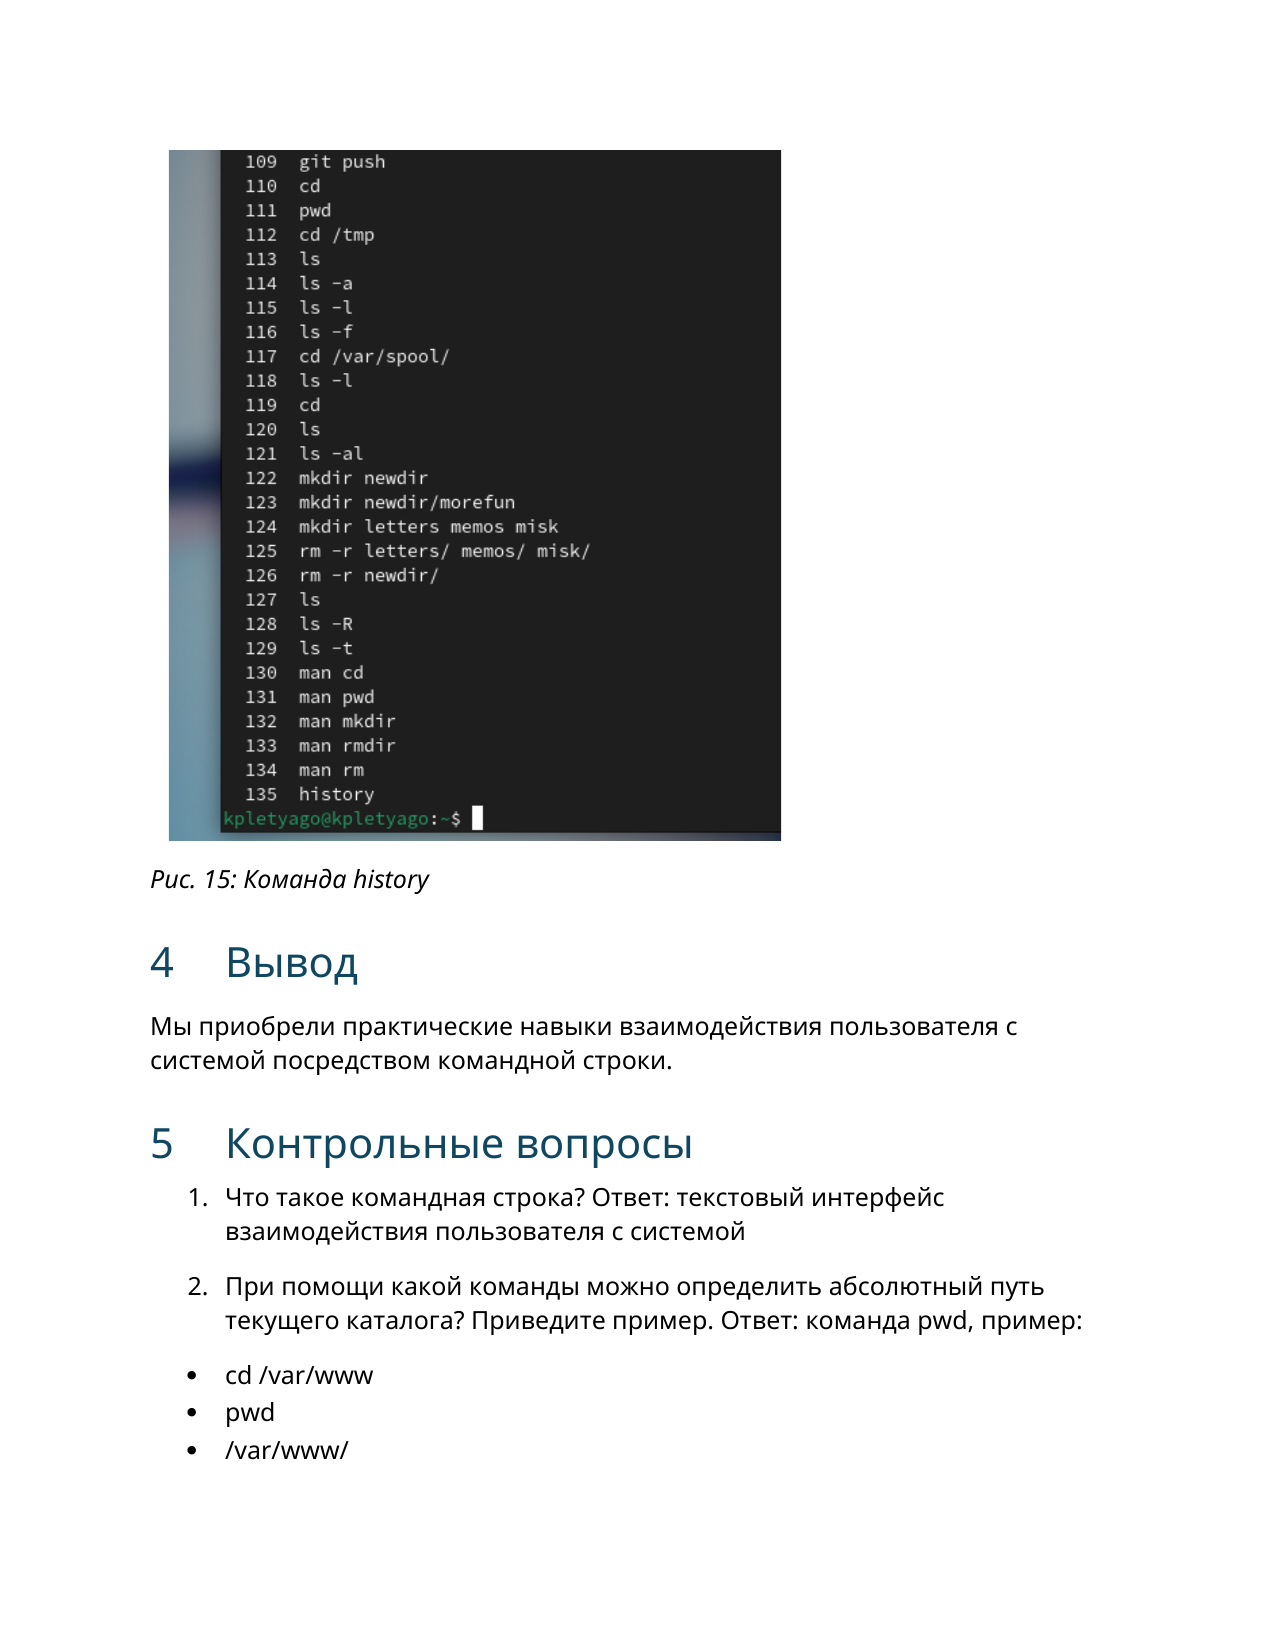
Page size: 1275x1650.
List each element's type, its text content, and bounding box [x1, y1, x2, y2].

picture [168, 150, 782, 841]
list Что такое командная строка? Ответ: текстовый интерфейс взаимодействия пользователя с системой [187, 1179, 1125, 1247]
subtitle 5 Контрольные вопросы [150, 1114, 1125, 1171]
list cd /var/www [187, 1357, 1125, 1391]
list При помощи какой команды можно определить абсолютный путь текущего каталога? Приведите пример. Ответ: команда pwd, пример: [187, 1268, 1125, 1336]
subtitle 4 Вывод [150, 933, 1125, 990]
list pwd [187, 1395, 1125, 1429]
list /var/www/ [187, 1433, 1125, 1467]
text Рис. 15: Команда history [150, 862, 1125, 896]
text Мы приобрели практические навыки взаимодействия пользователя с системой посредством командной строки. [150, 1009, 1125, 1077]
